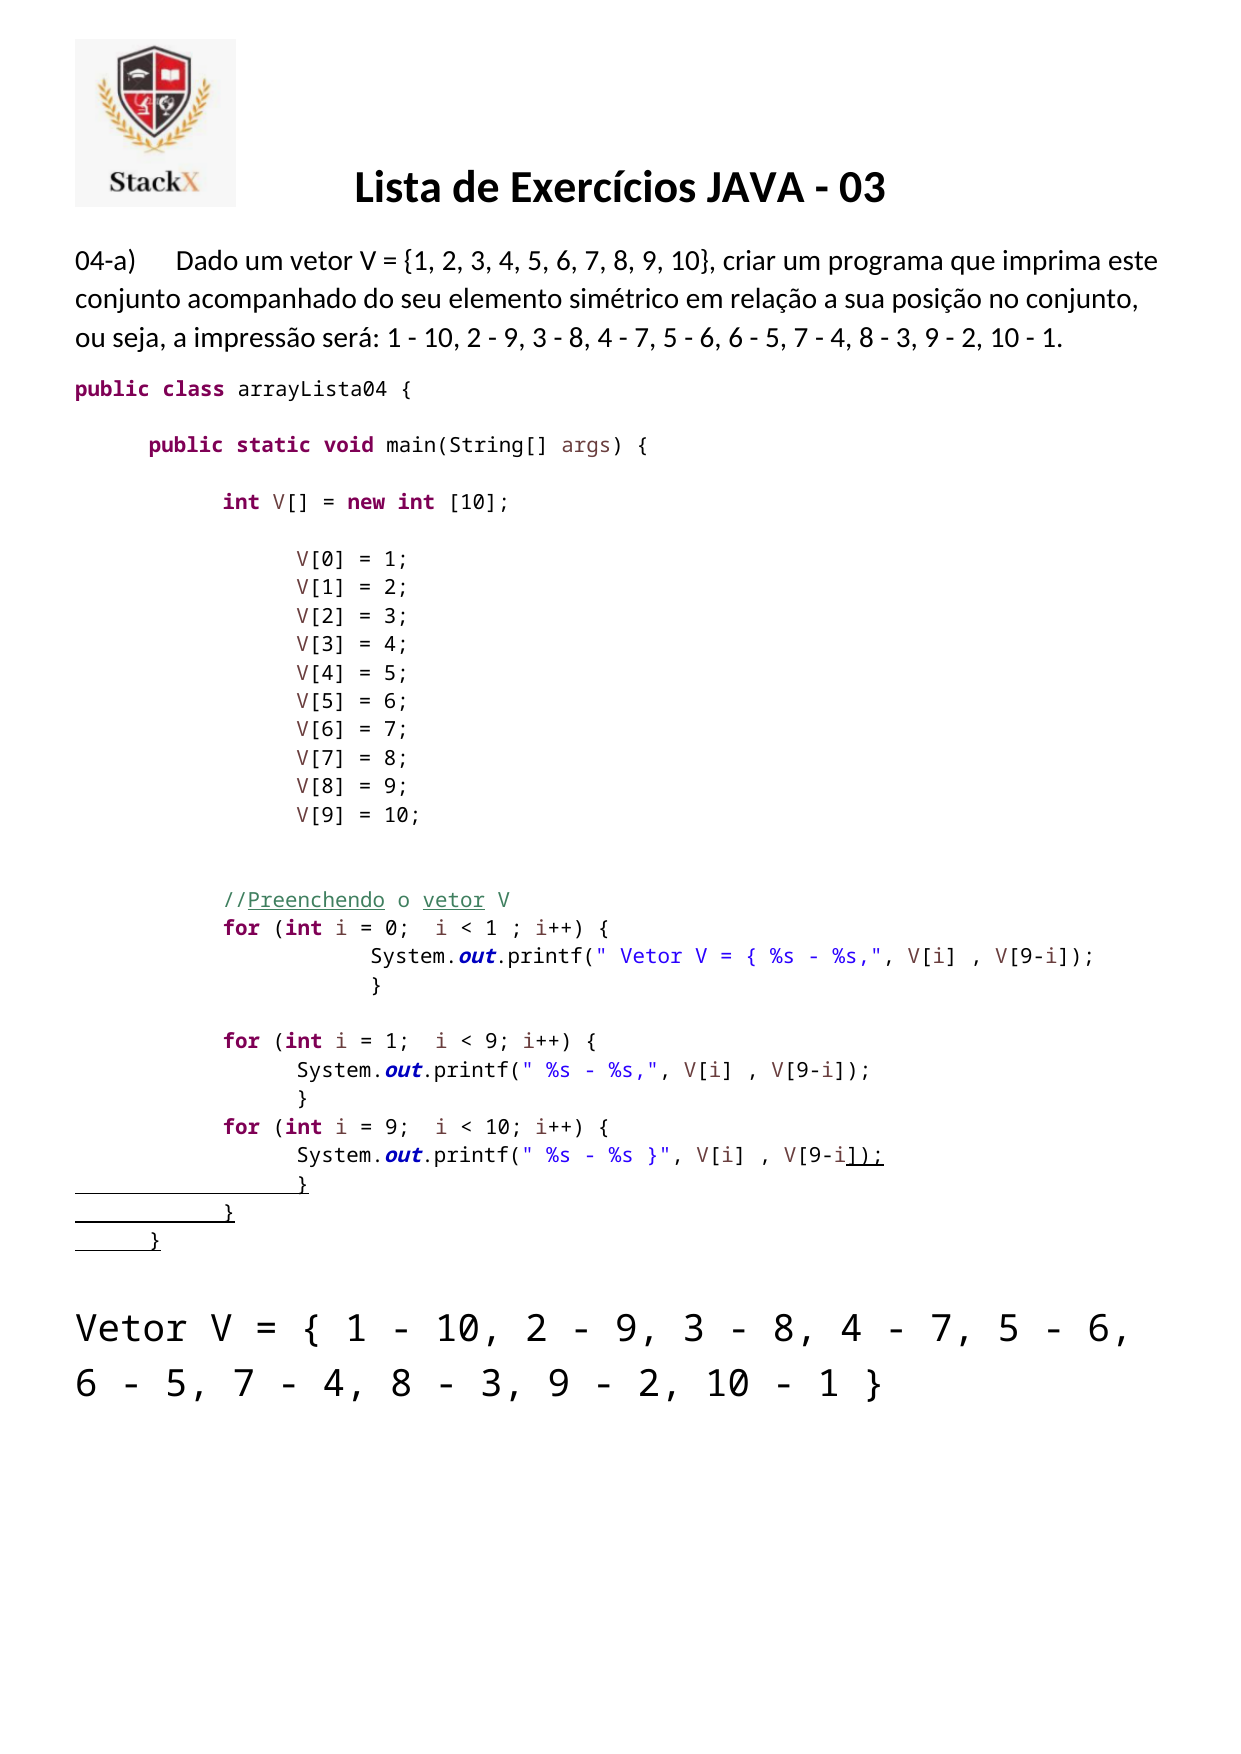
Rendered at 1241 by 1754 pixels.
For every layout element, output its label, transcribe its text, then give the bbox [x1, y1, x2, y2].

text } [75, 970, 1165, 998]
text V[4] = 5; [75, 658, 1165, 686]
text V[3] = 4; [75, 629, 1165, 658]
text V[5] = 6; [75, 686, 1165, 714]
text for (int i = 0; i < 1 ; i++) { [75, 913, 1165, 942]
text V[7] = 8; [75, 743, 1165, 771]
text V[0] = 1; [75, 544, 1165, 572]
text } [75, 1197, 1165, 1226]
text for (int i = 1; i < 9; i++) { [75, 1027, 1165, 1055]
text } [75, 1169, 1165, 1197]
text for (int i = 9; i < 10; i++) { [75, 1112, 1165, 1140]
text V[8] = 9; [75, 771, 1165, 800]
text public class arrayLista04 { [75, 374, 1165, 402]
text } [75, 1083, 1165, 1112]
text V[6] = 7; [75, 714, 1165, 743]
text V[1] = 2; [75, 572, 1165, 601]
text //Preenchendo o vetor V [75, 885, 1165, 913]
text public static void main(String[] args) { [75, 431, 1165, 459]
picture [75, 39, 239, 207]
text System.out.printf(" Vetor V = { %s - %s,", V[i] , V[9-i]); [75, 942, 1165, 970]
text System.out.printf(" %s - %s }", V[i] , V[9-i]); [75, 1140, 1165, 1169]
text int V[] = new int [10]; [75, 487, 1165, 516]
text Vetor V = { 1 - 10, 2 - 9, 3 - 8, 4 - 7, 5 - 6, 6 - 5, 7 - 4, 8 - 3, 9 - 2, 10 - 1 } [75, 1301, 1165, 1407]
text V[2] = 3; [75, 601, 1165, 629]
text System.out.printf(" %s - %s,", V[i] , V[9-i]); [75, 1055, 1165, 1083]
text } [75, 1226, 1165, 1254]
text V[9] = 10; [75, 800, 1165, 828]
text 04-a) Dado um vetor V = {1, 2, 3, 4, 5, 6, 7, 8, 9, 10}, criar um programa que imprima este conjunto acompanhado do seu elemento simétrico em relação a sua posição no conjunto, ou seja, a impressão será: 1 - 10, 2 - 9, 3 - 8, 4 - 7, 5 - 6, 6 - 5, 7 - 4, 8 - 3, 9 - 2, 10 - 1. [75, 242, 1165, 354]
